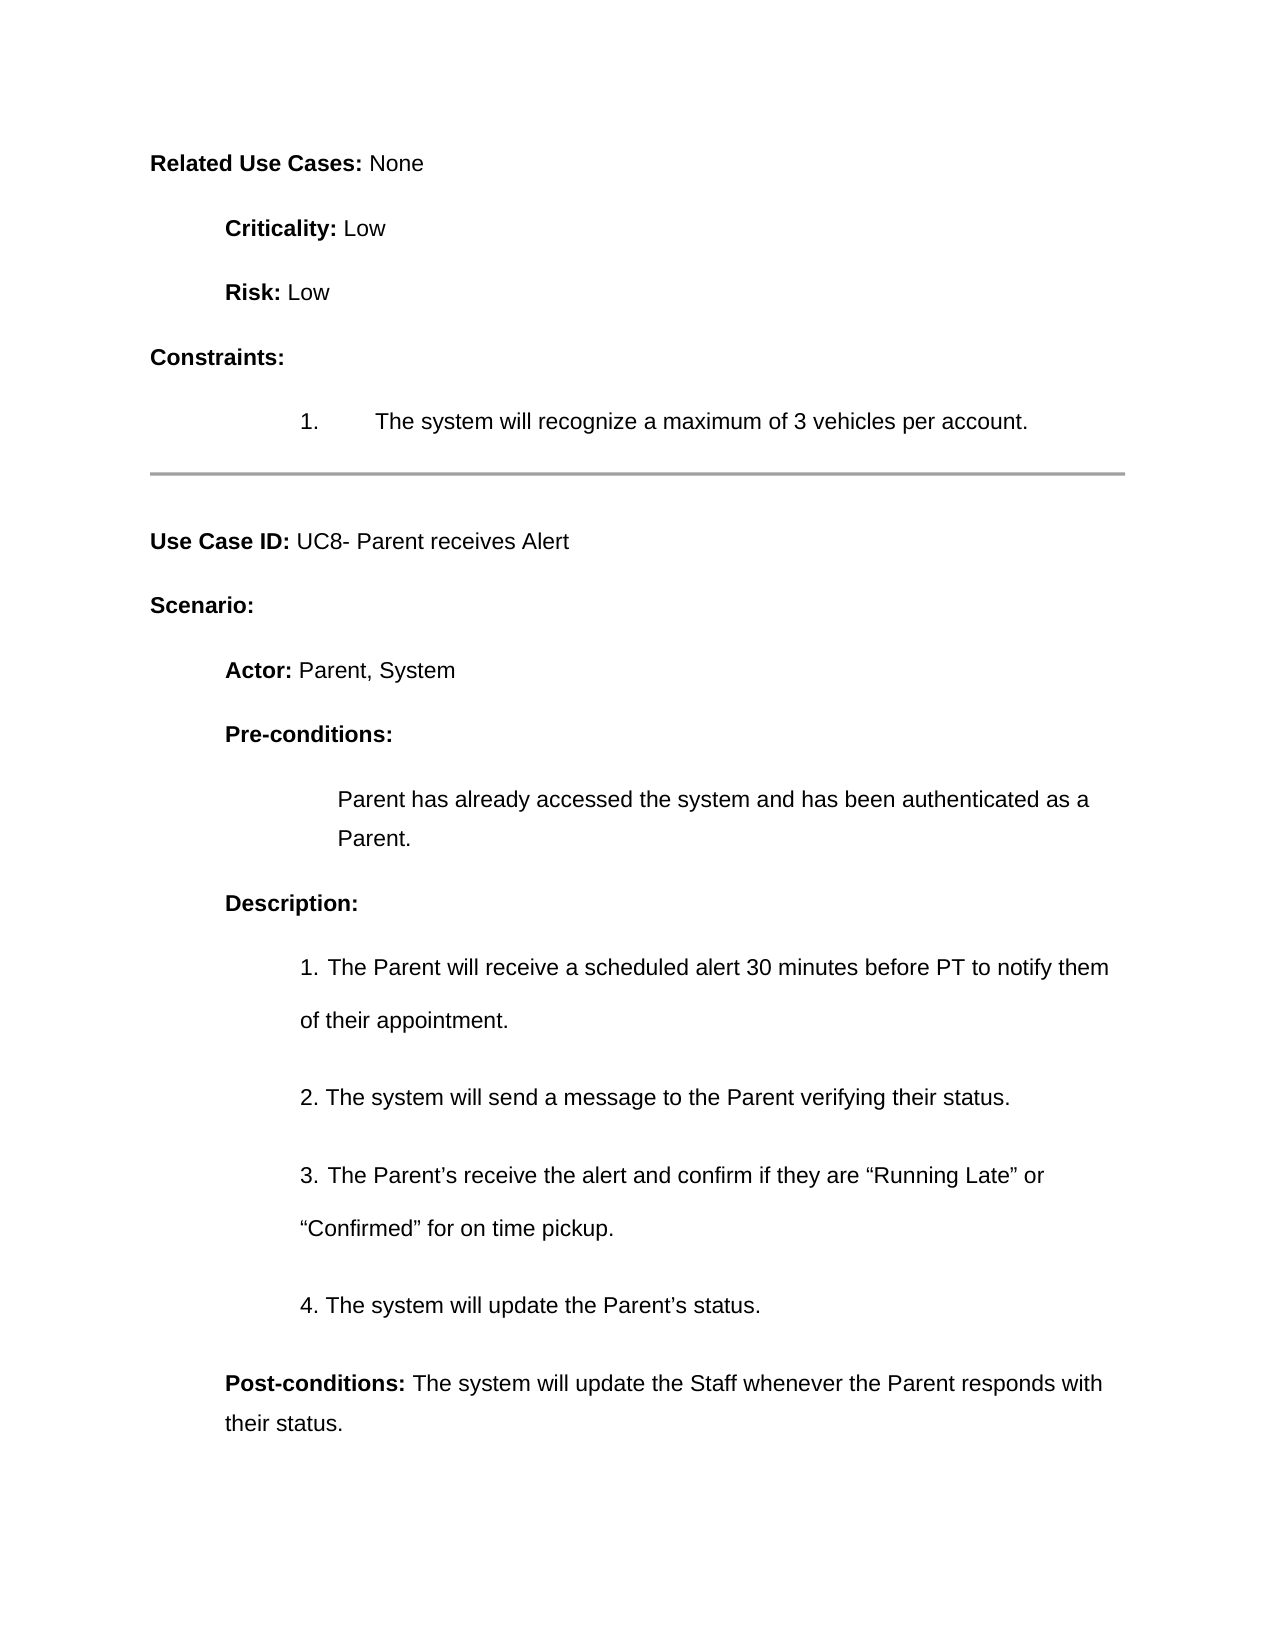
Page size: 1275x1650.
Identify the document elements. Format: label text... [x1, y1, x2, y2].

text Constraints: [150, 343, 1125, 370]
text Post-conditions: The system will update the Staff whenever the Parent responds with their status. [225, 1370, 1125, 1436]
text Parent has already accessed the system and has been authenticated as a Parent. [337, 786, 1125, 851]
text Related Use Cases: None [150, 150, 1125, 176]
text 4. The system will update the Parent’s status. [300, 1292, 1125, 1319]
text Risk: Low [225, 279, 1125, 305]
text Description: [225, 889, 1125, 916]
text Criticality: Low [225, 214, 1125, 241]
text 3. The Parent’s receive the alert and confirm if they are “Running Late” or “Confirmed” for on time pickup. [300, 1162, 1125, 1241]
text Use Case ID: UC8- Parent receives Alert [150, 528, 1125, 554]
text Pre-conditions: [150, 721, 1125, 747]
text Scenario: [150, 592, 1125, 618]
text 1. The system will recognize a maximum of 3 vehicles per account. [300, 408, 1125, 434]
text Actor: Parent, System [150, 657, 1125, 683]
text 2. The system will send a message to the Parent verifying their status. [300, 1084, 1125, 1111]
text 1. The Parent will receive a scheduled alert 30 minutes before PT to notify them of their appointment. [300, 954, 1125, 1033]
